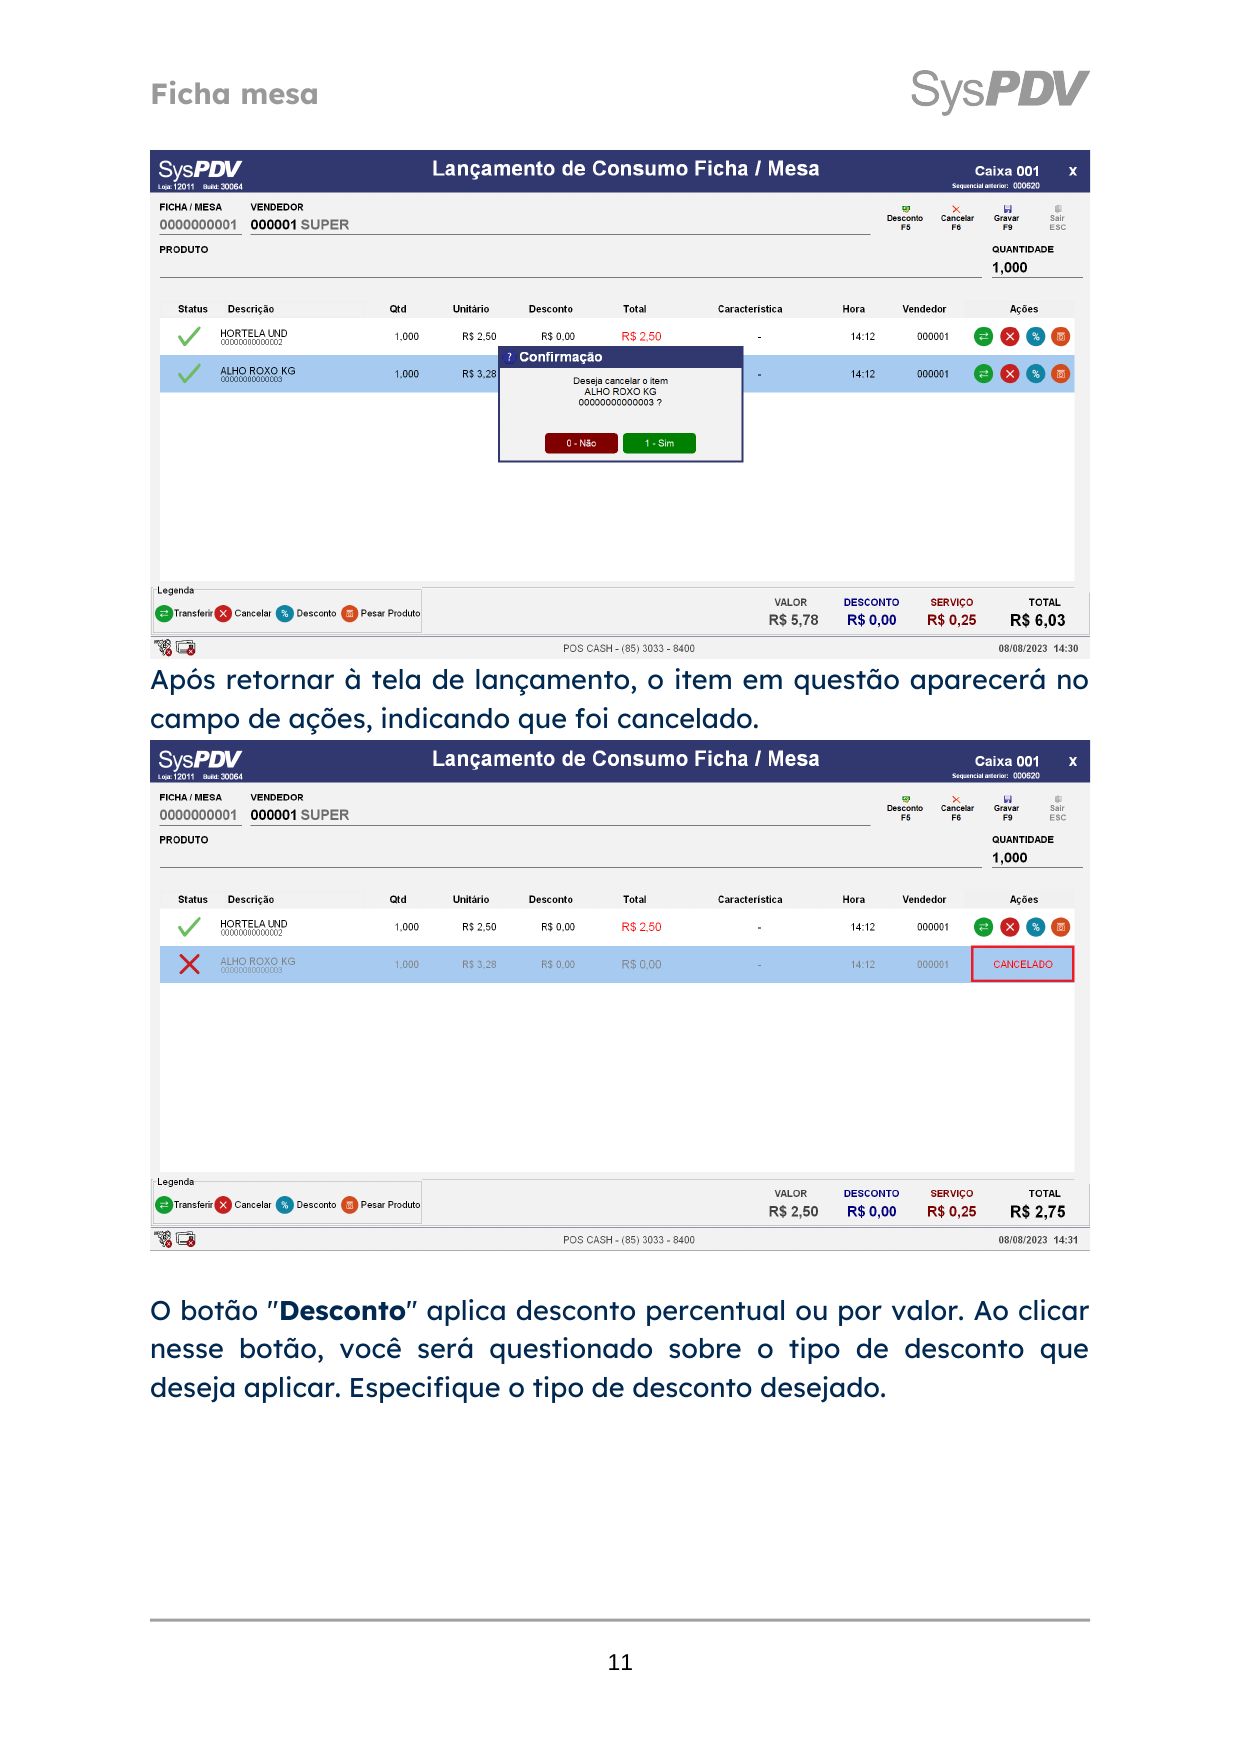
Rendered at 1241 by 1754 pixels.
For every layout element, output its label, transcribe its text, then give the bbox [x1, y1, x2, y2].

text Após retornar à tela de lançamento, o item em questão aparecerá no campo de ações, indicando que foi cancelado. [150, 662, 1090, 735]
picture [911, 70, 1091, 116]
picture [150, 150, 1091, 659]
text O botão "Desconto" aplica desconto percentual ou por valor. Ao clicar nesse botão, você será questionado sobre o tipo de desconto que deseja aplicar. Especifique o tipo de desconto desejado. [150, 1293, 1090, 1404]
picture [150, 740, 1091, 1251]
